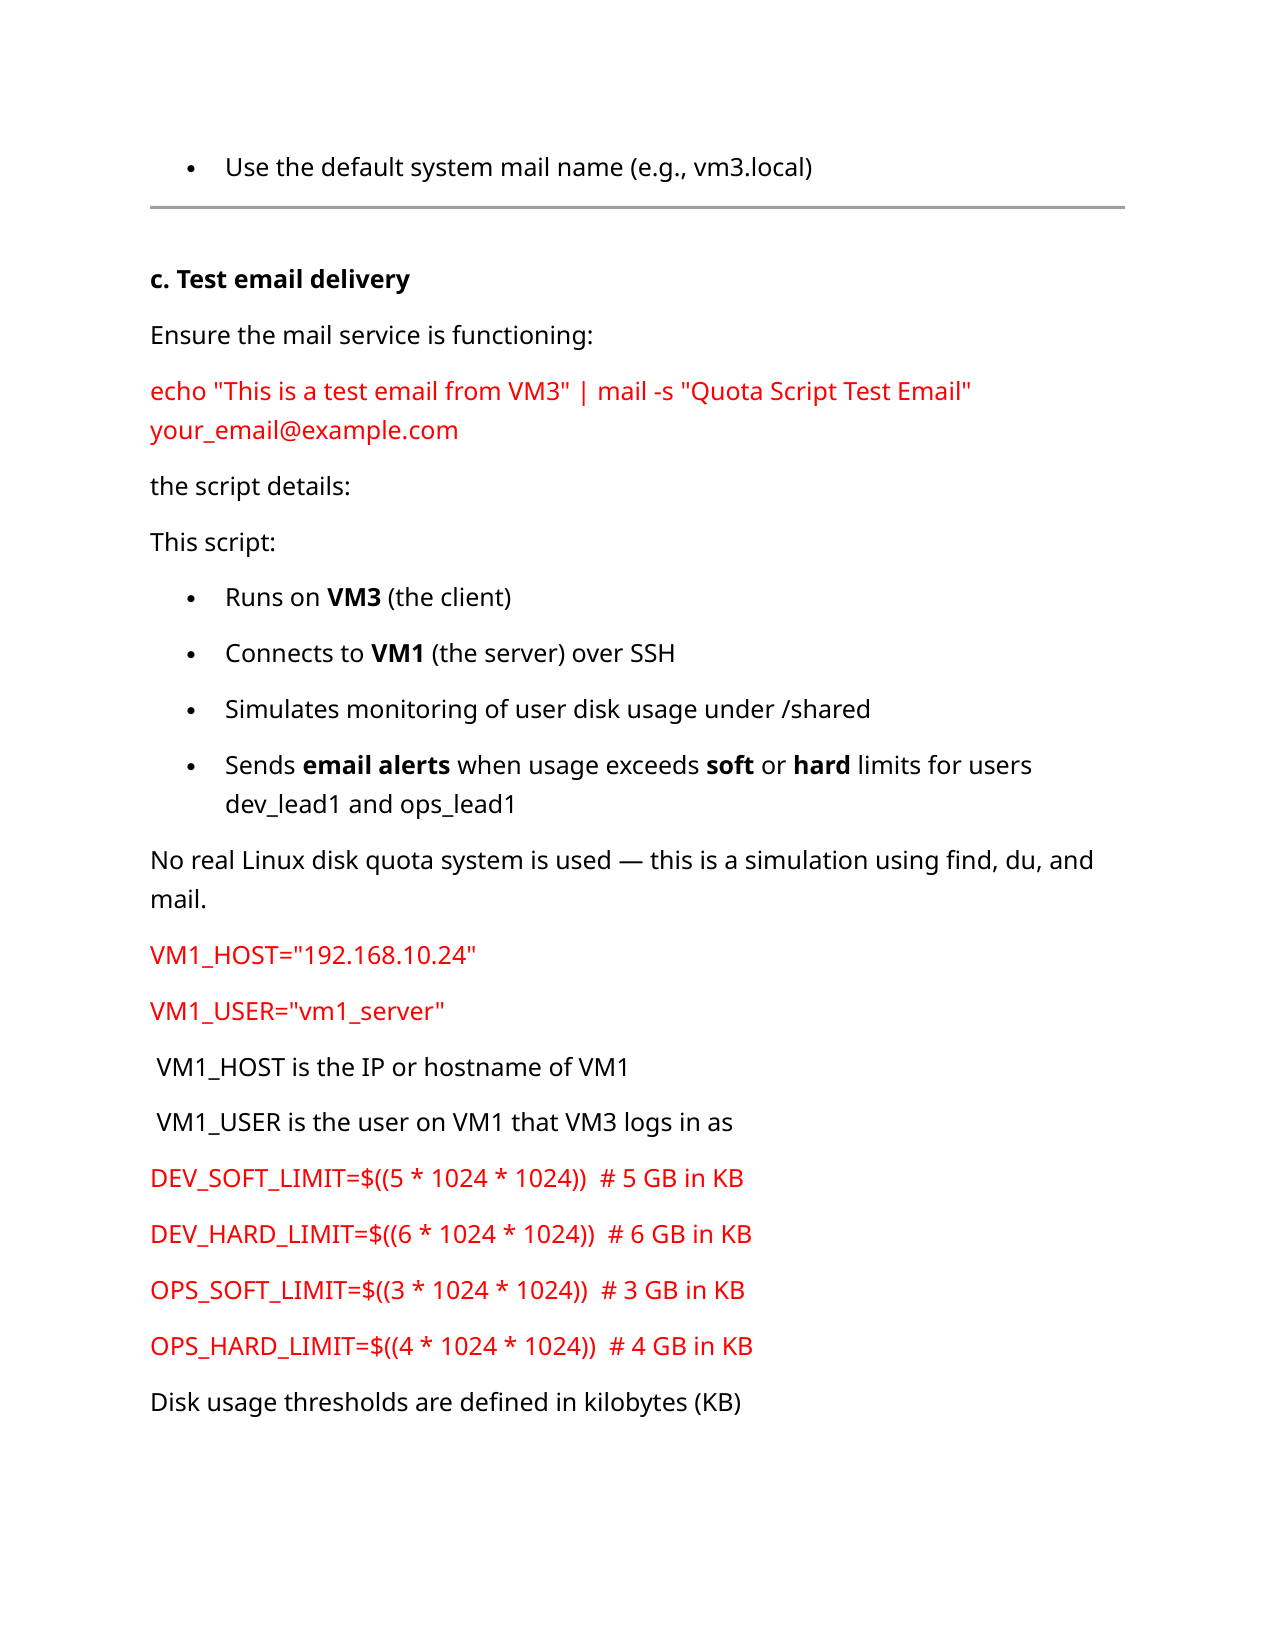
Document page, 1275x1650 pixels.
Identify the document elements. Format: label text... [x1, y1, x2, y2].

text VM1_USER="vm1_server" [150, 993, 1125, 1027]
text c. Test email delivery [150, 262, 1125, 296]
list Simulates monitoring of user disk usage under /shared [187, 692, 1125, 726]
list Connects to VM1 (the server) over SSH [187, 636, 1125, 670]
text VM1_HOST is the IP or hostname of VM1 [150, 1049, 1125, 1083]
text Disk usage thresholds are defined in kilobytes (KB) [150, 1384, 1125, 1418]
text OPS_HARD_LIMIT=$((4 * 1024 * 1024)) # 4 GB in KB [150, 1328, 1125, 1362]
text DEV_HARD_LIMIT=$((6 * 1024 * 1024)) # 6 GB in KB [150, 1217, 1125, 1251]
text the script details: [150, 468, 1125, 502]
list Use the default system mail name (e.g., vm3.local) [187, 150, 1125, 184]
text echo "This is a test email from VM3" | mail -s "Quota Script Test Email" your_email@example.com [150, 373, 1125, 447]
text VM1_USER is the user on VM1 that VM3 logs in as [150, 1105, 1125, 1139]
list Runs on VM3 (the client) [187, 580, 1125, 614]
text Ensure the mail service is functioning: [150, 317, 1125, 352]
text This script: [150, 524, 1125, 558]
text VM1_HOST="192.168.10.24" [150, 937, 1125, 972]
text OPS_SOFT_LIMIT=$((3 * 1024 * 1024)) # 3 GB in KB [150, 1272, 1125, 1307]
list Sends email alerts when usage exceeds soft or hard limits for users dev_lead1 and ops_lead1 [187, 747, 1125, 821]
text No real Linux disk quota system is used — this is a simulation using find, du, and mail. [150, 842, 1125, 916]
text DEV_SOFT_LIMIT=$((5 * 1024 * 1024)) # 5 GB in KB [150, 1161, 1125, 1195]
